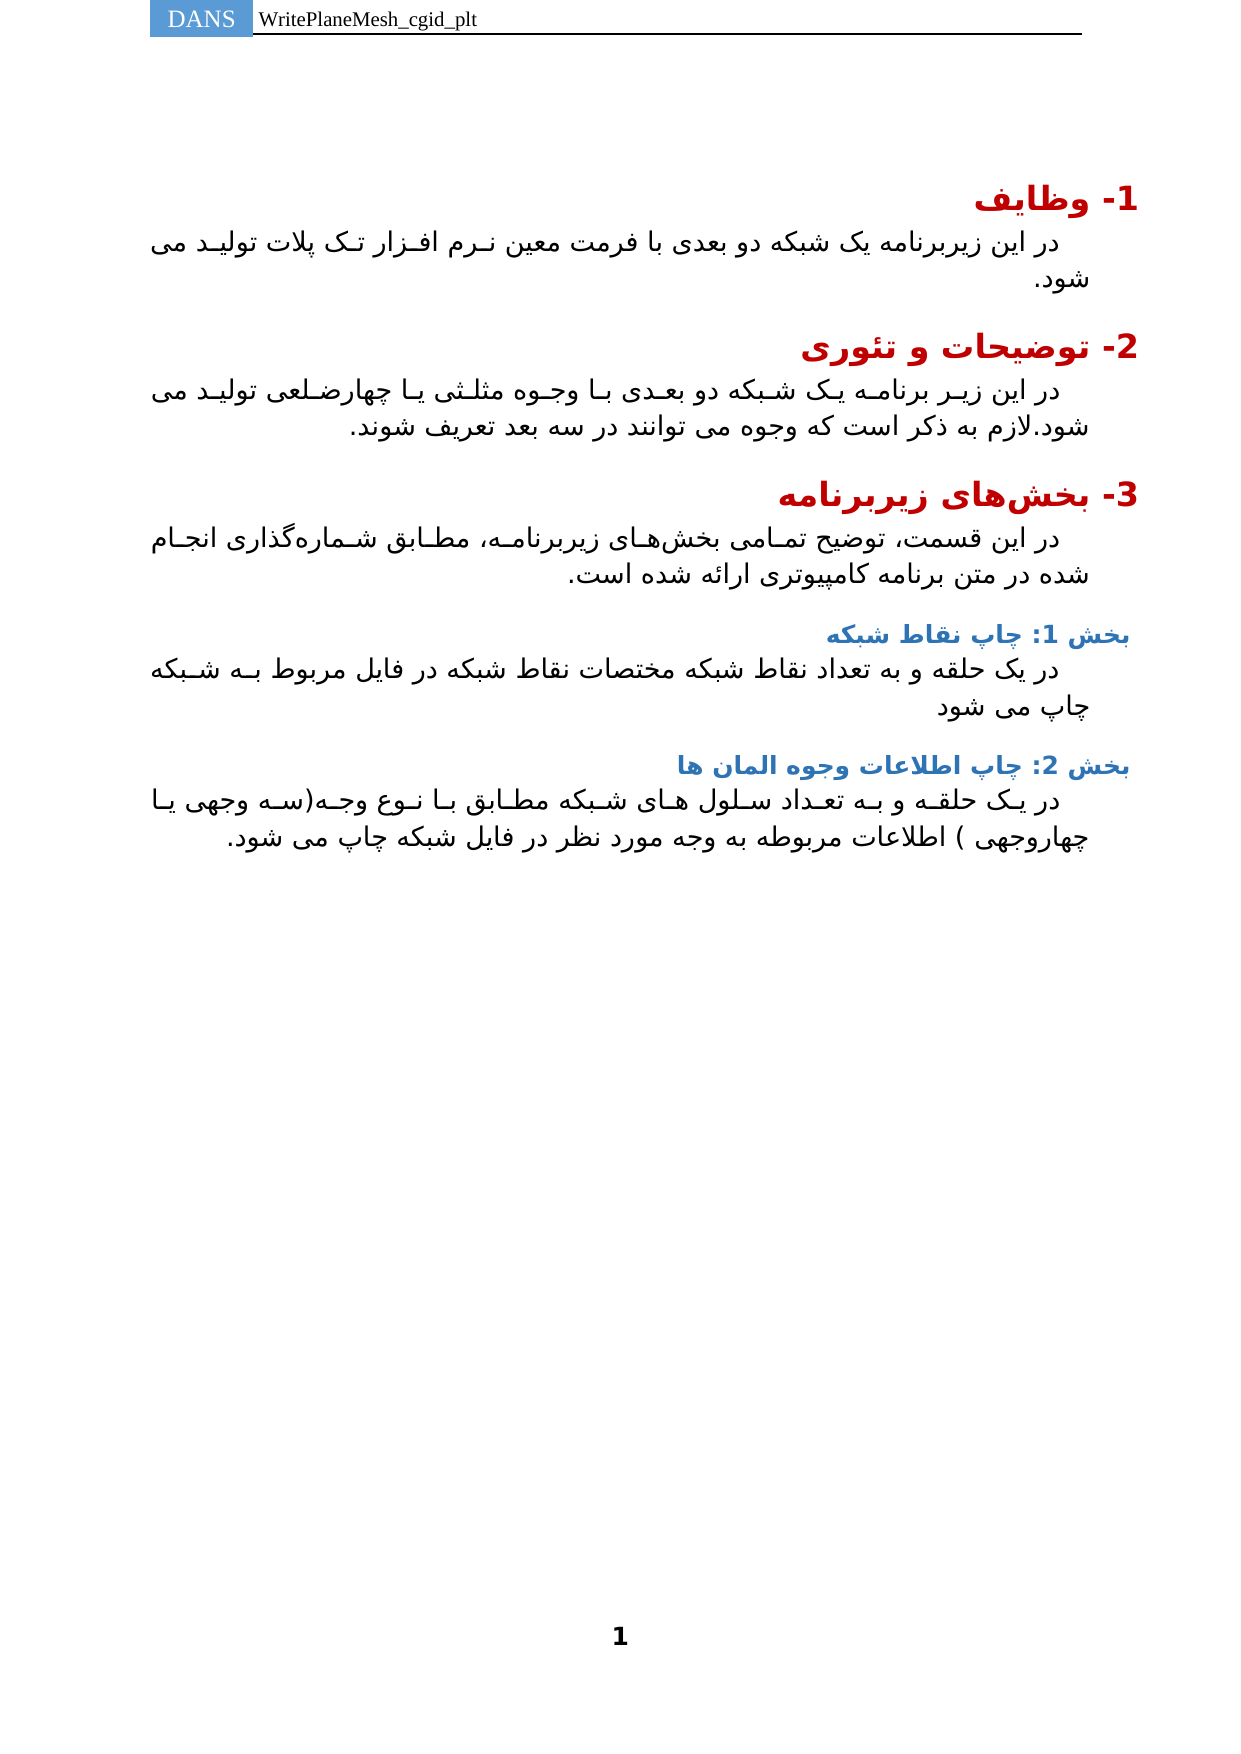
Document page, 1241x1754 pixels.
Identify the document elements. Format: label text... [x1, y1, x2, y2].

text در این قسمت، توضیح تمامی بخش‌های زیربرنامه، مطابق شماره‌گذاری انجام شده در متن برنامه کامپیوتری ارائه شده است. [150, 522, 1090, 590]
text چاپ اطلاعات وجوه المان ها [150, 751, 1023, 780]
text توضیحات و تئوری [150, 327, 1090, 366]
text در یک حلقه و به تعداد نقاط شبکه مختصات نقاط شبکه در فایل مربوط به شبکه چاپ می شود [150, 653, 1090, 721]
text بخش‌های زیربرنامه [150, 476, 1090, 515]
text چاپ نقاط شبکه [150, 620, 1023, 649]
text در این زیر برنامه یک شبکه دو بعدی با وجوه مثلثی یا چهارضلعی تولید می شود.لازم به ذکر است که وجوه می توانند در سه بعد تعریف شوند. [150, 374, 1090, 442]
text در یک حلقه و به تعداد سلول های شبکه مطابق با نوع وجه(سه وجهی یا چهاروجهی ) اطلاعات مربوطه به وجه مورد نظر در فایل شبکه چاپ می شود. [150, 784, 1090, 852]
text وظایف [150, 179, 1090, 218]
text در این زیربرنامه یک شبکه دو بعدی با فرمت معین نرم افزار تک پلات تولید می شود. [150, 226, 1090, 294]
